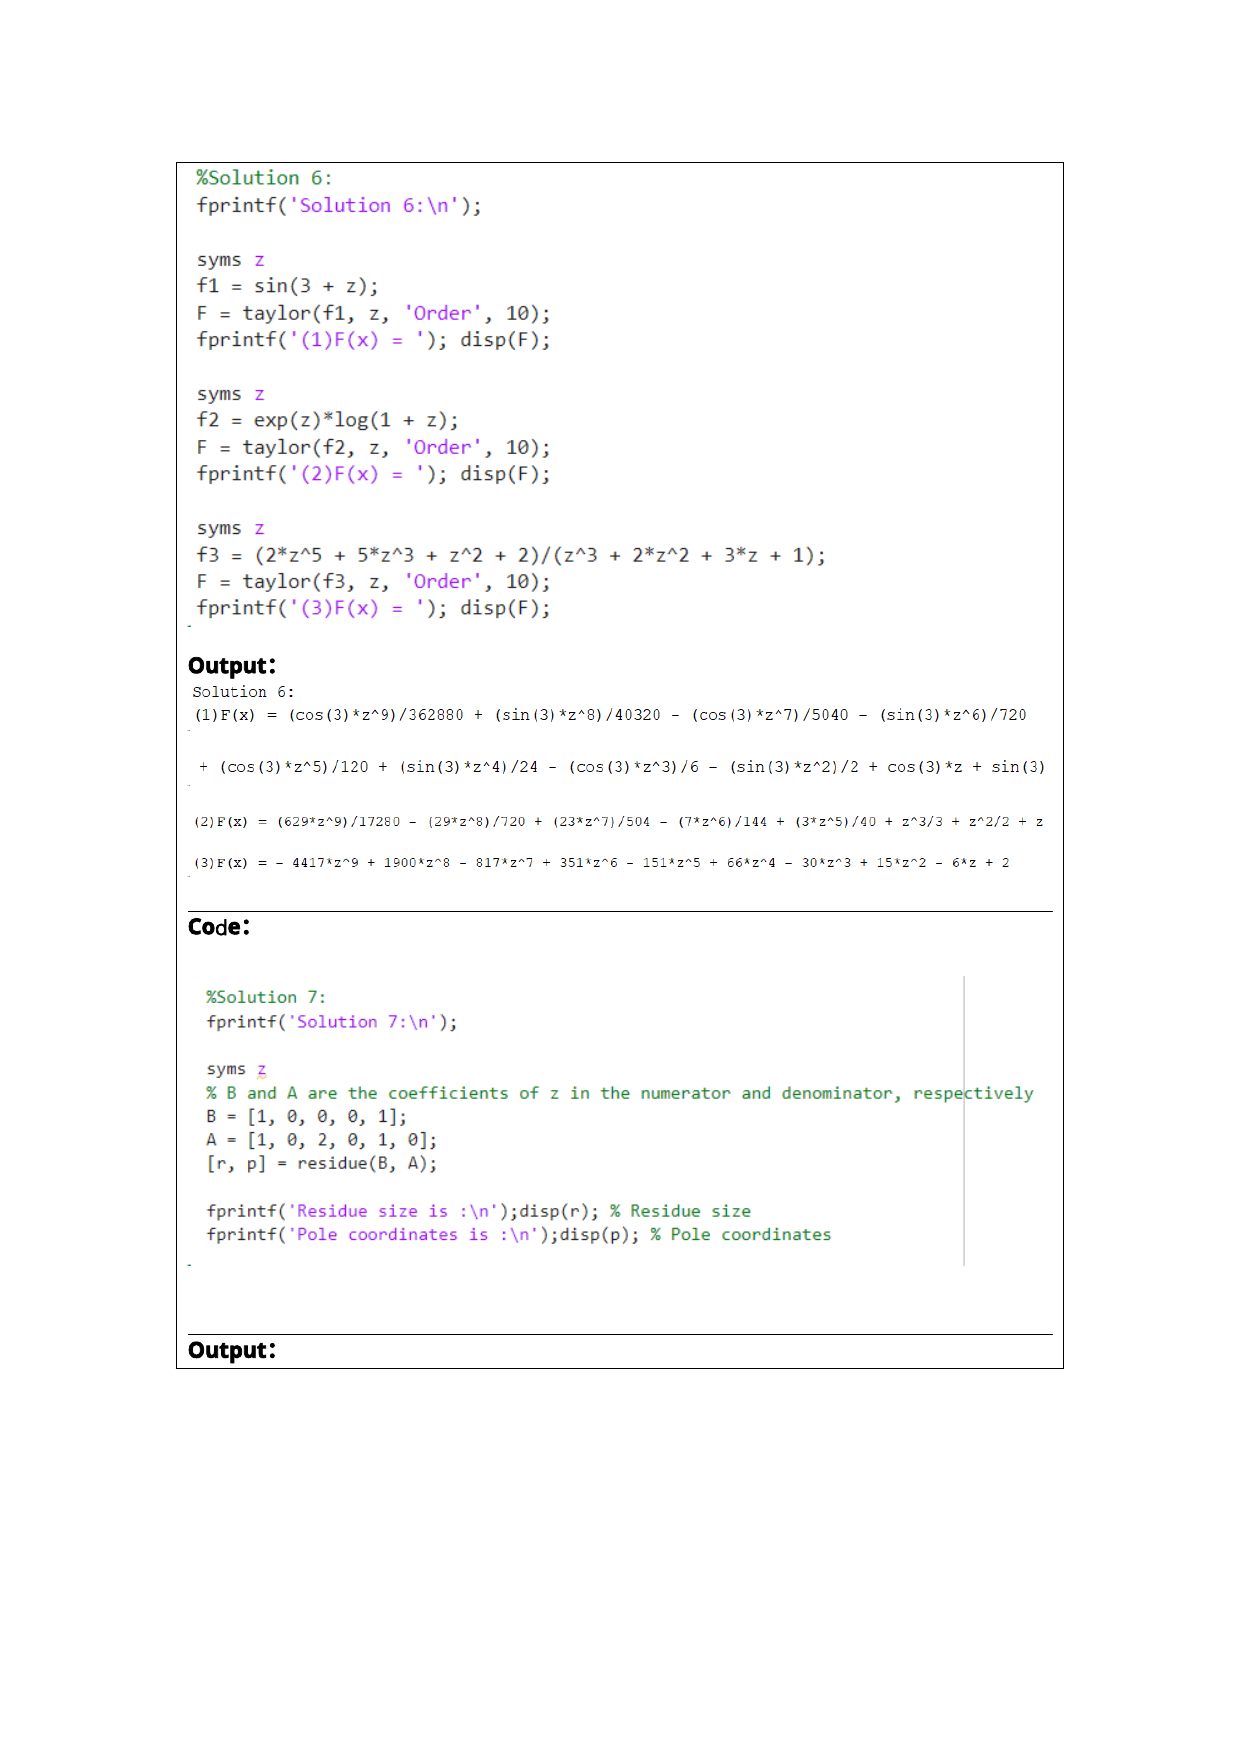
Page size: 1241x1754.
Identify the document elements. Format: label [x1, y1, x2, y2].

picture [187, 683, 1033, 731]
table_cell [177, 163, 1063, 1368]
picture [187, 813, 1053, 877]
picture [187, 748, 1052, 786]
picture [187, 163, 833, 627]
picture [187, 976, 1053, 1266]
